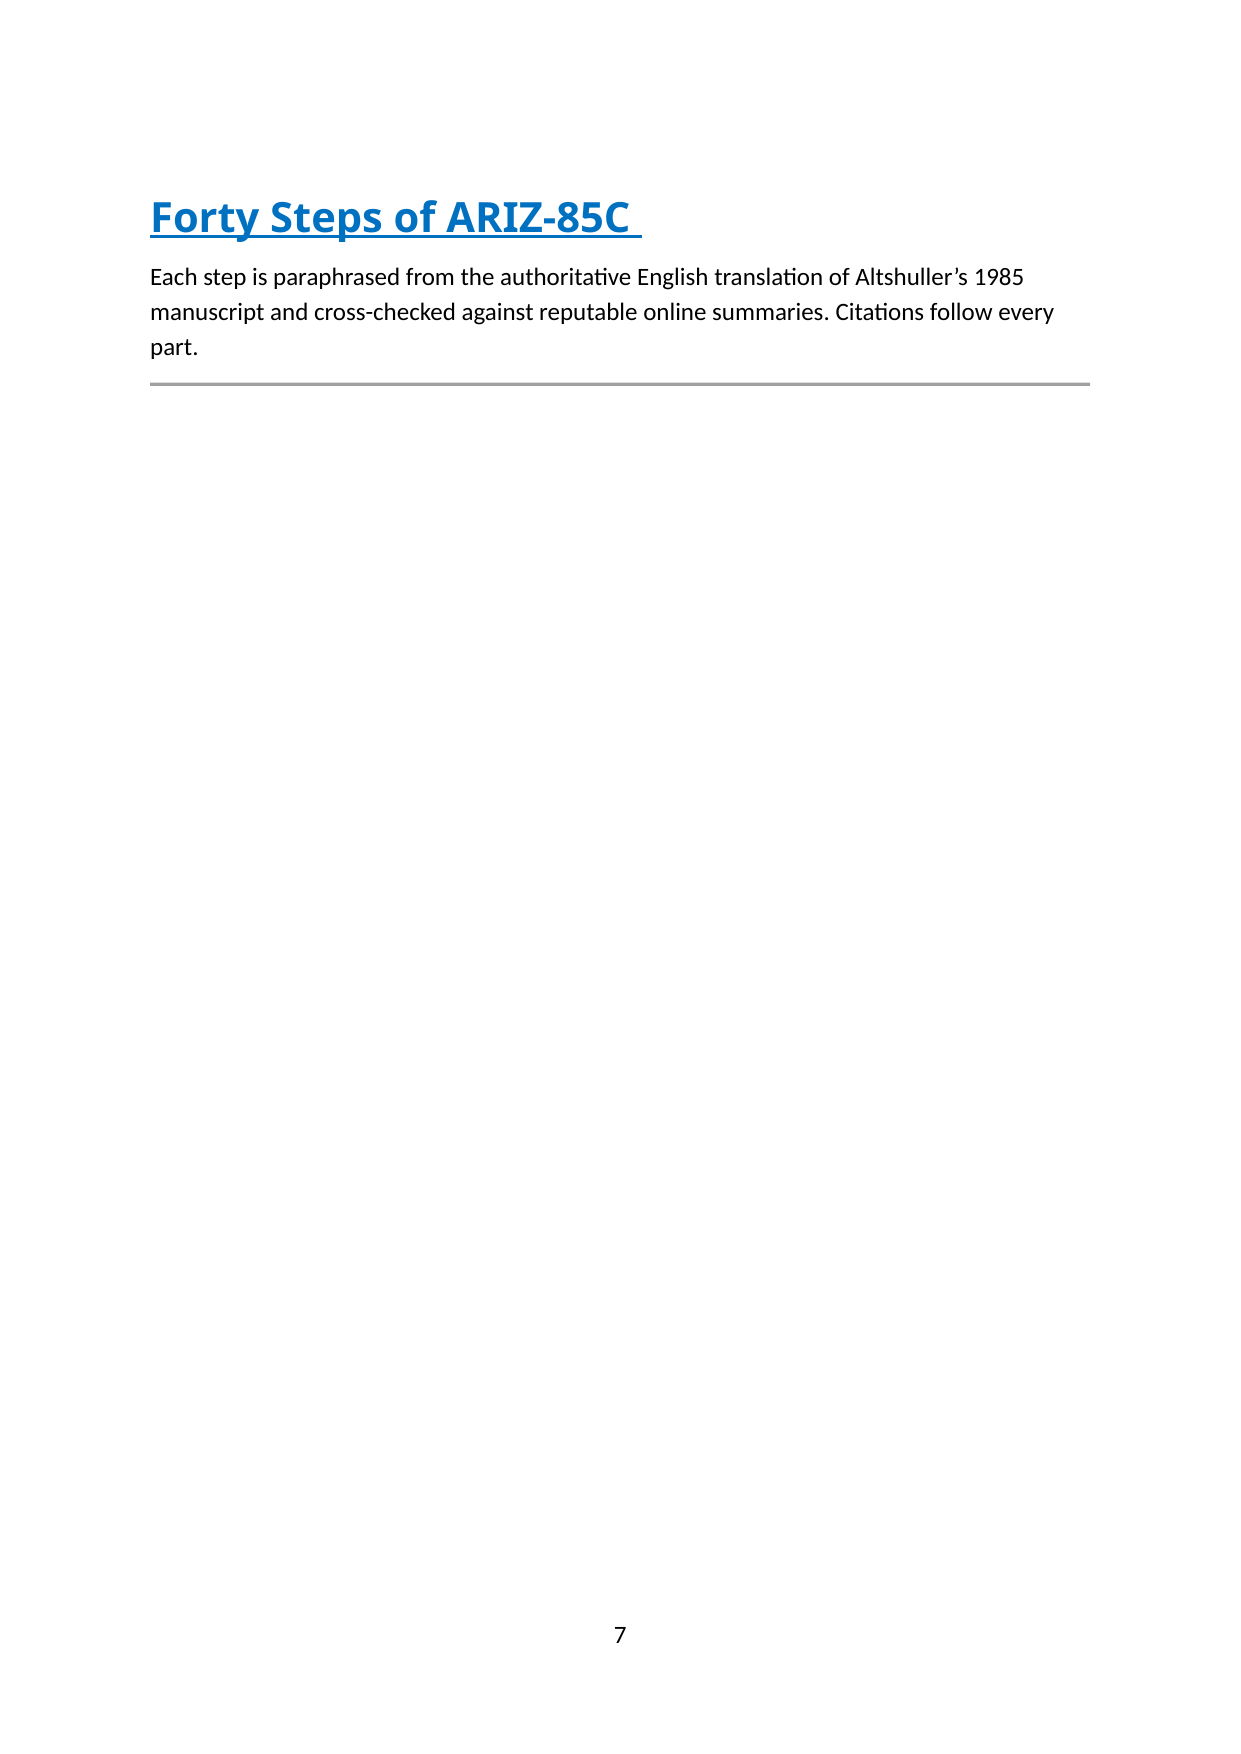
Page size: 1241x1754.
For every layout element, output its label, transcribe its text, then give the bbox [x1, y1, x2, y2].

subtitle Forty Steps of ARIZ-85C [150, 187, 1090, 244]
text Each step is paraphrased from the authoritative English translation of Altshuller’s 1985 manuscript and cross-checked against reputable online summaries. Citations follow every part. [150, 261, 1090, 362]
